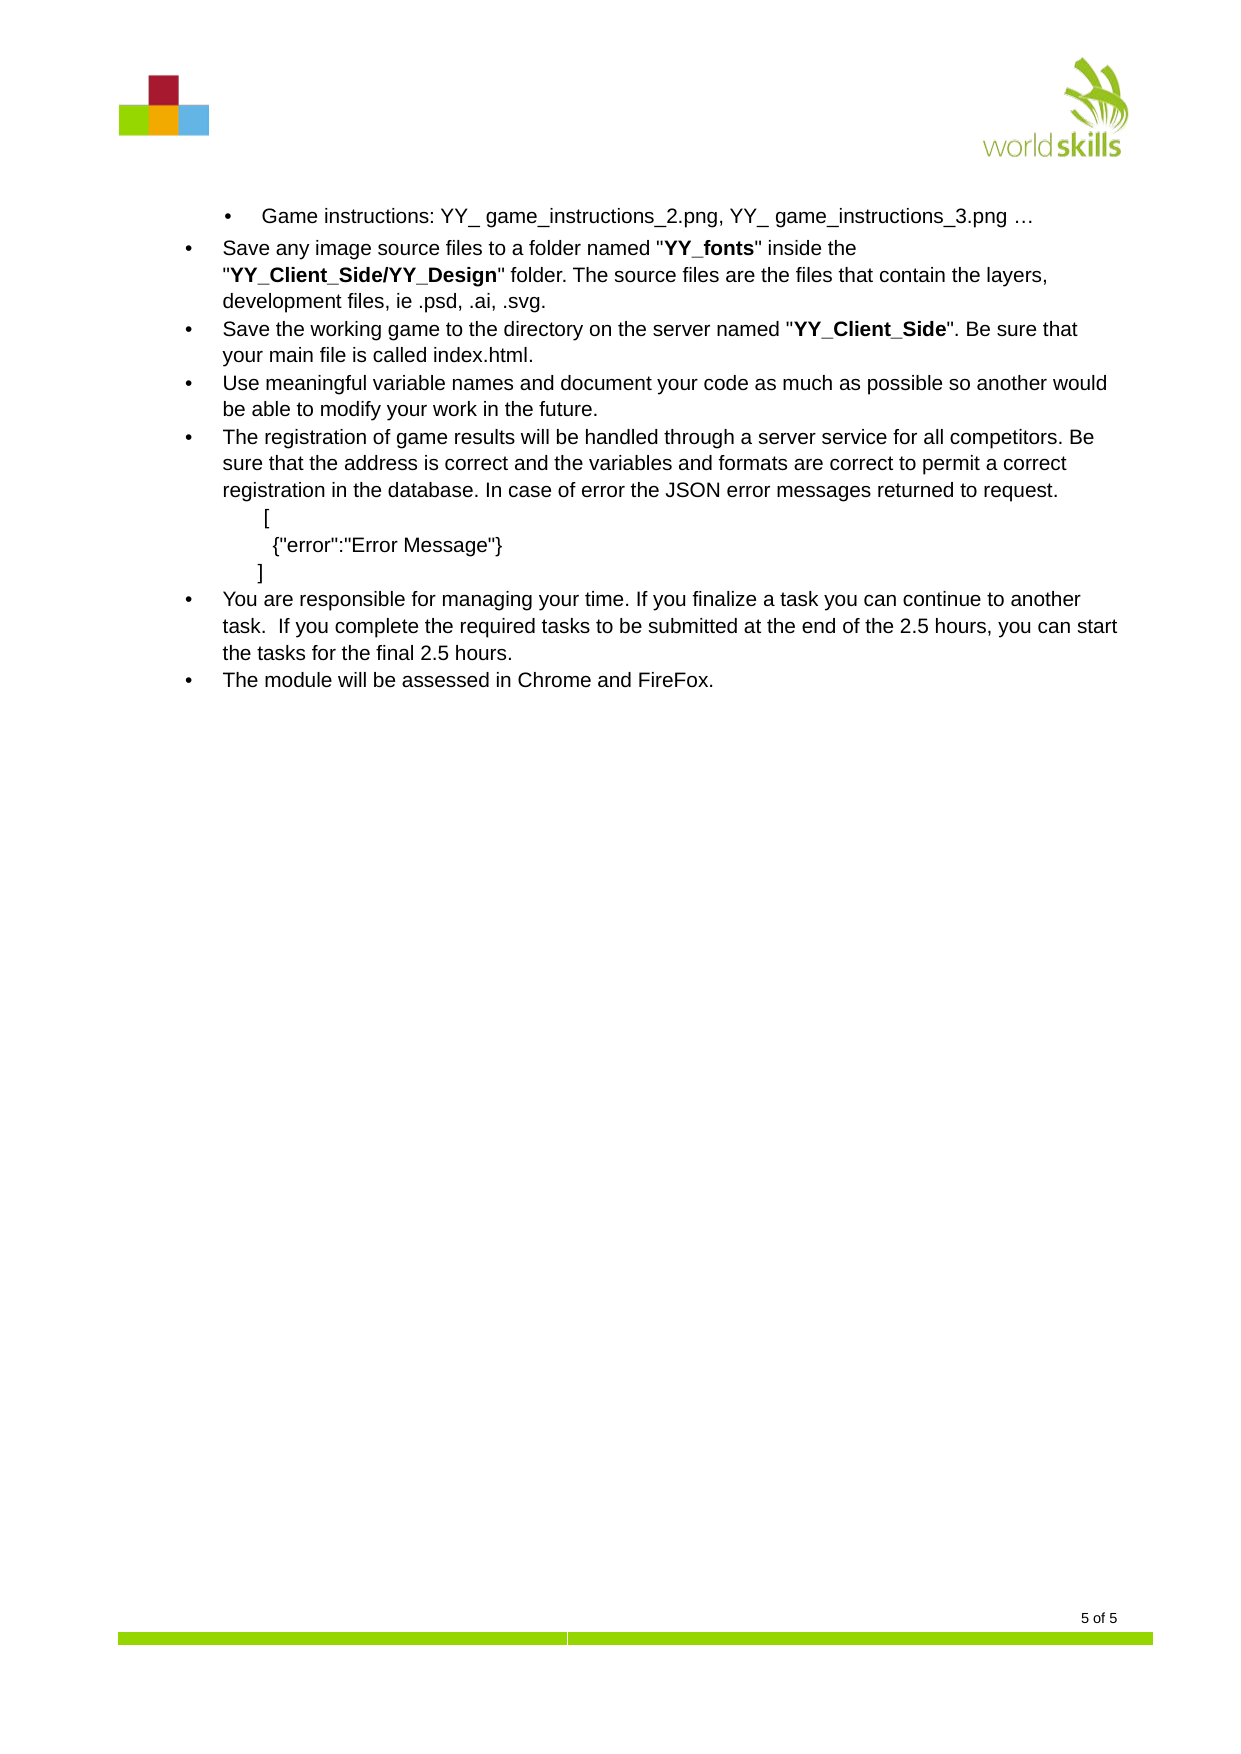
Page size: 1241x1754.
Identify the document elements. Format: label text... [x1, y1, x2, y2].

list Save any image source files to a folder named "YY_fonts" inside the "YY_Client_Side/YY_Design" folder. The source files are the files that contain the layers, development files, ie .psd, .ai, .svg. [185, 236, 1121, 313]
picture [967, 40, 1145, 172]
picture [118, 58, 209, 152]
list Use meaningful variable names and document your code as much as possible so another would be able to modify your work in the future. [185, 371, 1121, 421]
list You are responsible for managing your time. If you finalize a task you can continue to another task. If you complete the required tasks to be submitted at the end of the 2.5 hours, you can start the tasks for the final 2.5 hours. [185, 587, 1121, 664]
text {"error":"Error Message"} [215, 532, 1121, 556]
text ] [216, 559, 1121, 583]
list Save the working game to the directory on the server named "YY_Client_Side". Be sure that your main file is called index.html. [185, 317, 1121, 367]
list Game instructions: YY_ game_instructions_2.png, YY_ game_instructions_3.png … [224, 204, 1121, 228]
list The module will be assessed in Chrome and FireFox. [185, 667, 1121, 691]
list The registration of game results will be handled through a server service for all competitors. Be sure that the address is correct and the variables and formats are correct to permit a correct registration in the database. In case of error the JSON error messages returned to request. [185, 424, 1121, 502]
text [ [216, 505, 1121, 529]
